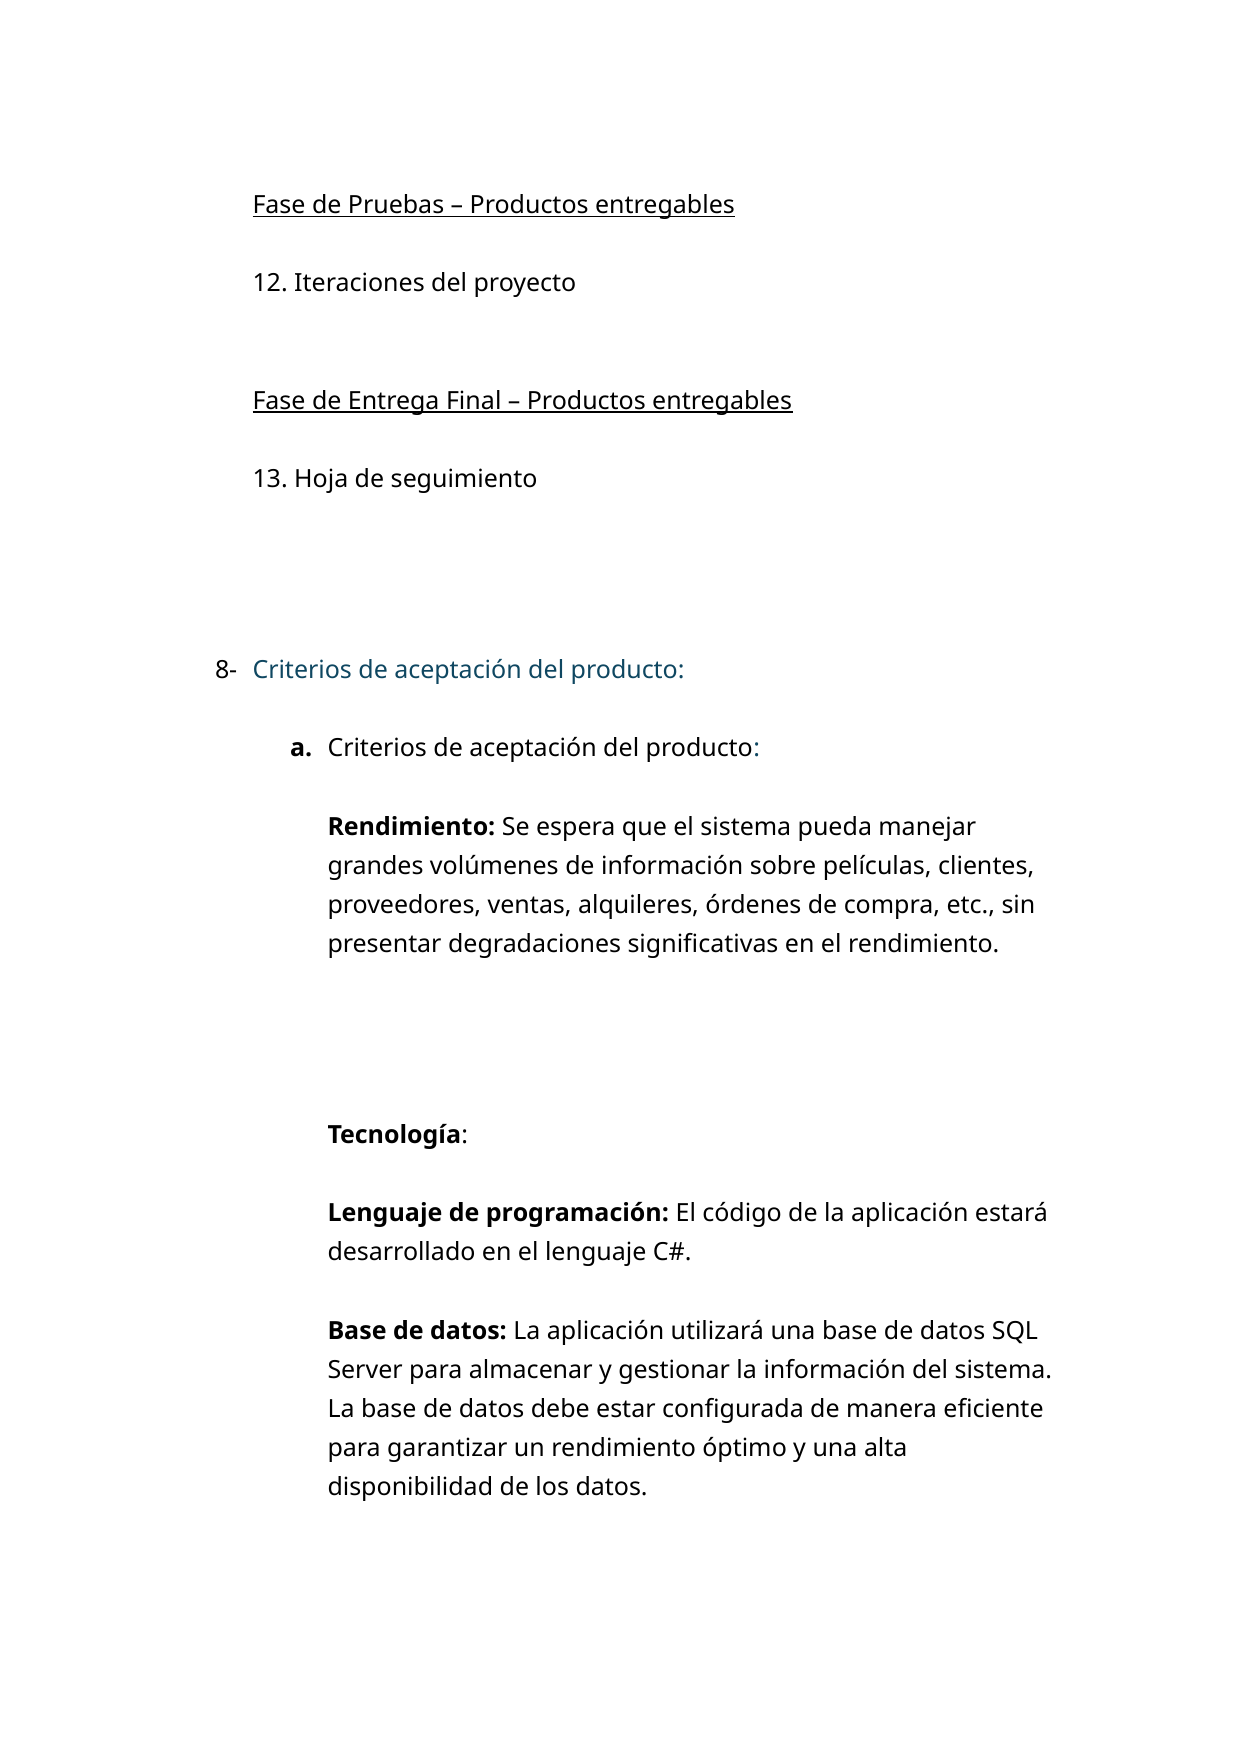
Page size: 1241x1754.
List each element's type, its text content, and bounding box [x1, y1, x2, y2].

list Criterios de aceptación del producto: [215, 652, 1063, 725]
list Criterios de aceptación del producto: Rendimiento: Se espera que el sistema pueda manejar grandes volúmenes de información sobre películas, clientes, proveedores, ventas, alquileres, órdenes de compra, etc., sin presentar degradaciones significativas en el rendimiento. [290, 730, 1063, 960]
list Tecnología: Lenguaje de programación: El código de la aplicación estará desarrollado en el lenguaje C#. [327, 965, 1063, 1268]
list Base de datos: La aplicación utilizará una base de datos SQL Server para almacenar y gestionar la información del sistema. La base de datos debe estar configurada de manera eficiente para garantizar un rendimiento óptimo y una alta disponibilidad de los datos. [327, 1312, 1063, 1542]
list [215, 148, 1063, 647]
